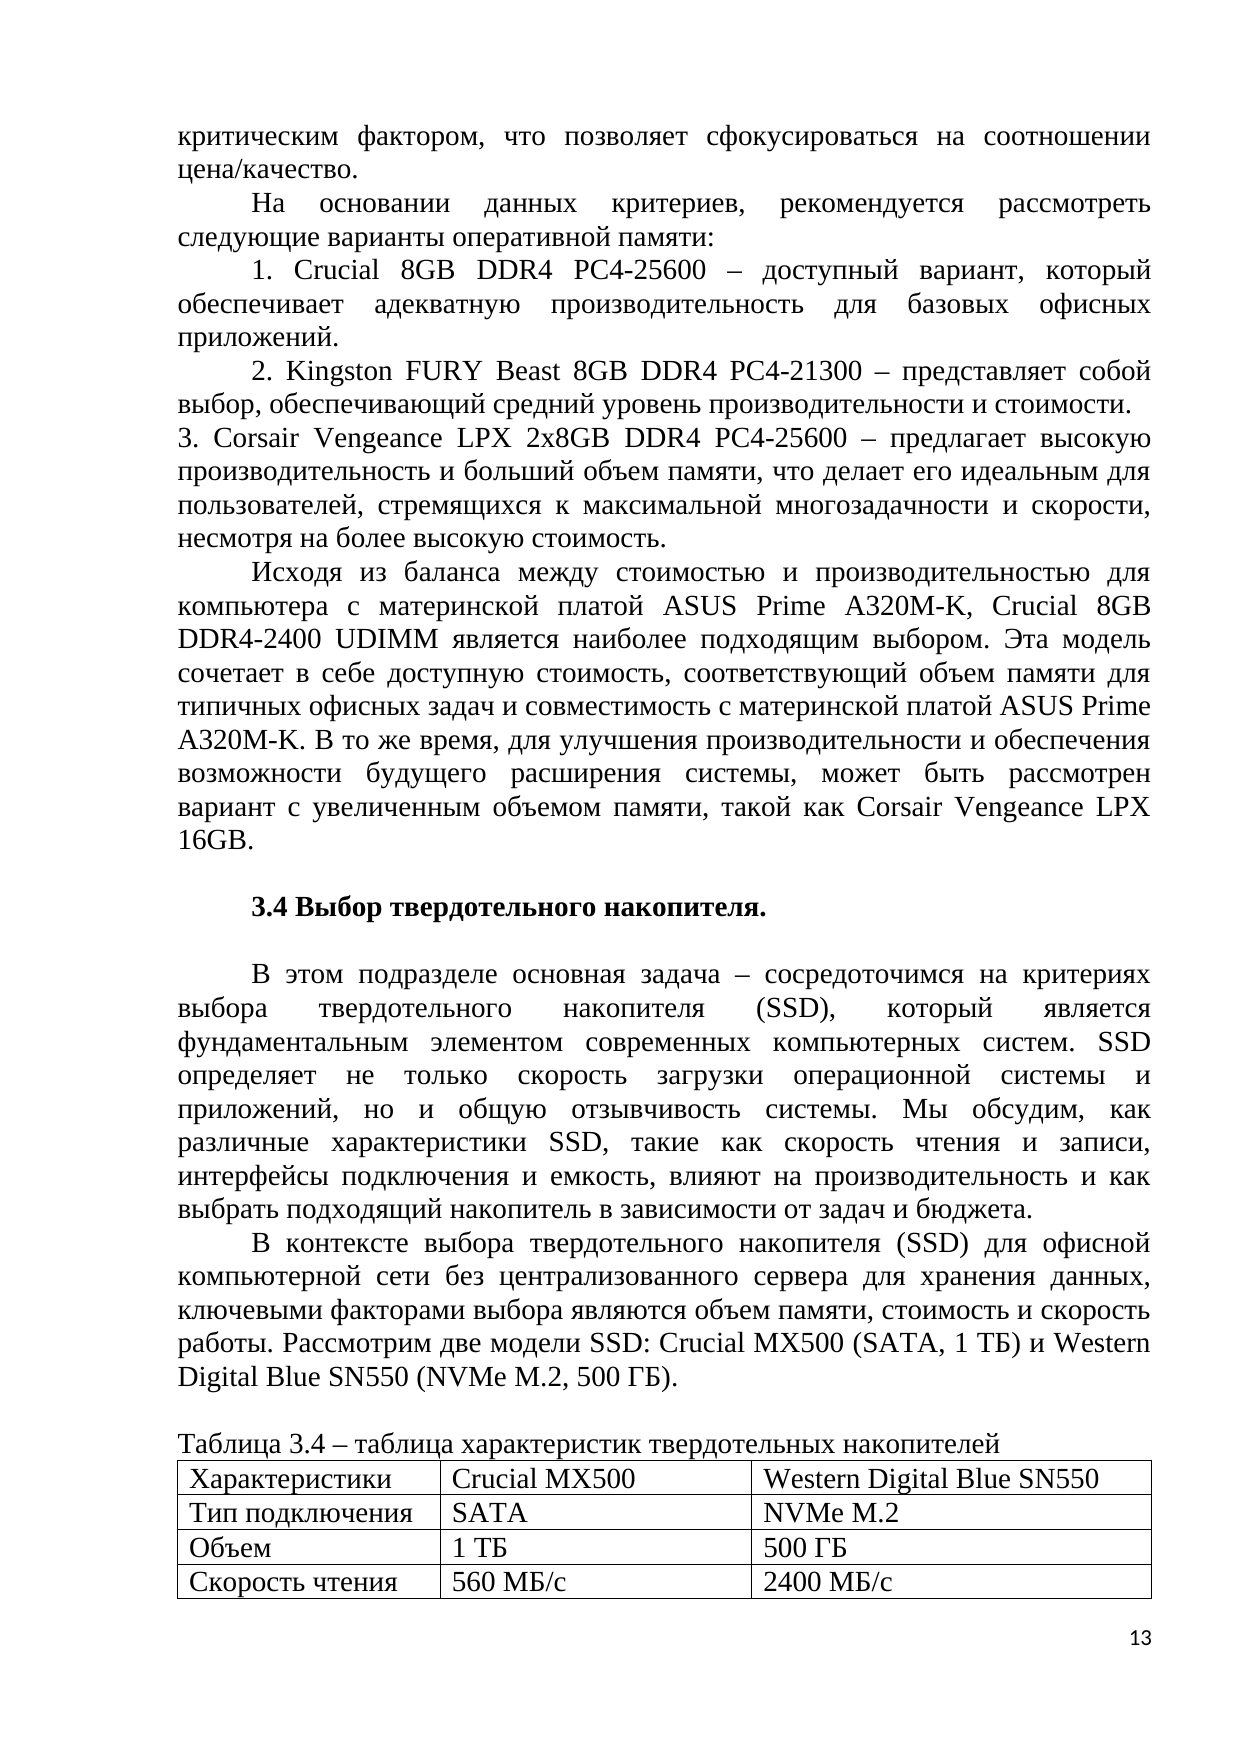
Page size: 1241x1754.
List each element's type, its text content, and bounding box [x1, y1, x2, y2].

text Таблица 3.4 – таблица характеристик твердотельных накопителей [177, 1426, 1152, 1460]
text 1. Crucial 8GB DDR4 PC4-25600 – доступный вариант, который обеспечивает адекватную производительность для базовых офисных приложений. [177, 252, 1152, 353]
table_cell SATA [441, 1495, 751, 1529]
text Исходя из баланса между стоимостью и производительностью для компьютера с материнской платой ASUS Prime A320M-K, Crucial 8GB DDR4-2400 UDIMM является наиболее подходящим выбором. Эта модель сочетает в себе доступную стоимость, соответствующий объем памяти для типичных офисных задач и совместимость с материнской платой ASUS Prime A320M-K. В то же время, для улучшения производительности и обеспечения возможности будущего расширения системы, может быть рассмотрен вариант с увеличенным объемом памяти, такой как Corsair Vengeance LPX 16GB. [177, 554, 1152, 856]
table_cell Тип подключения [178, 1495, 440, 1529]
text 3. Corsair Vengeance LPX 2x8GB DDR4 PC4-25600 – предлагает высокую производительность и больший объем памяти, что делает его идеальным для пользователей, стремящихся к максимальной многозадачности и скорости, несмотря на более высокую стоимость. [177, 420, 1152, 554]
table_cell NVMe M.2 [752, 1495, 1151, 1529]
table_cell 500 ГБ [752, 1530, 1151, 1563]
text В этом подразделе основная задача – сосредоточимся на критериях выбора твердотельного накопителя (SSD), который является фундаментальным элементом современных компьютерных систем. SSD определяет не только скорость загрузки операционной системы и приложений, но и общую отзывчивость системы. Мы обсудим, как различные характеристики SSD, такие как скорость чтения и записи, интерфейсы подключения и емкость, влияют на производительность и как выбрать подходящий накопитель в зависимости от задач и бюджета. [177, 957, 1152, 1225]
table_cell 560 МБ/с [441, 1565, 751, 1598]
table_cell 2400 МБ/с [752, 1565, 1151, 1598]
text В контексте выбора твердотельного накопителя (SSD) для офисной компьютерной сети без централизованного сервера для хранения данных, ключевыми факторами выбора являются объем памяти, стоимость и скорость работы. Рассмотрим две модели SSD: Crucial MX500 (SATA, 1 ТБ) и Western Digital Blue SN550 (NVMe M.2, 500 ГБ). [177, 1225, 1152, 1393]
text 2. Kingston FURY Beast 8GB DDR4 PC4-21300 – представляет собой выбор, обеспечивающий средний уровень производительности и стоимости. [177, 353, 1152, 420]
table_header Crucial MX500 [441, 1461, 751, 1494]
table_cell Объем [178, 1530, 440, 1563]
table_cell Скорость чтения [178, 1565, 440, 1598]
table_header Western Digital Blue SN550 [752, 1461, 1151, 1494]
table_header Характеристики [178, 1461, 440, 1494]
text 3.4 Выбор твердотельного накопителя. [177, 889, 1152, 923]
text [177, 118, 1152, 185]
text На основании данных критериев, рекомендуется рассмотреть следующие варианты оперативной памяти: [177, 185, 1152, 252]
table_cell 1 ТБ [441, 1530, 751, 1563]
